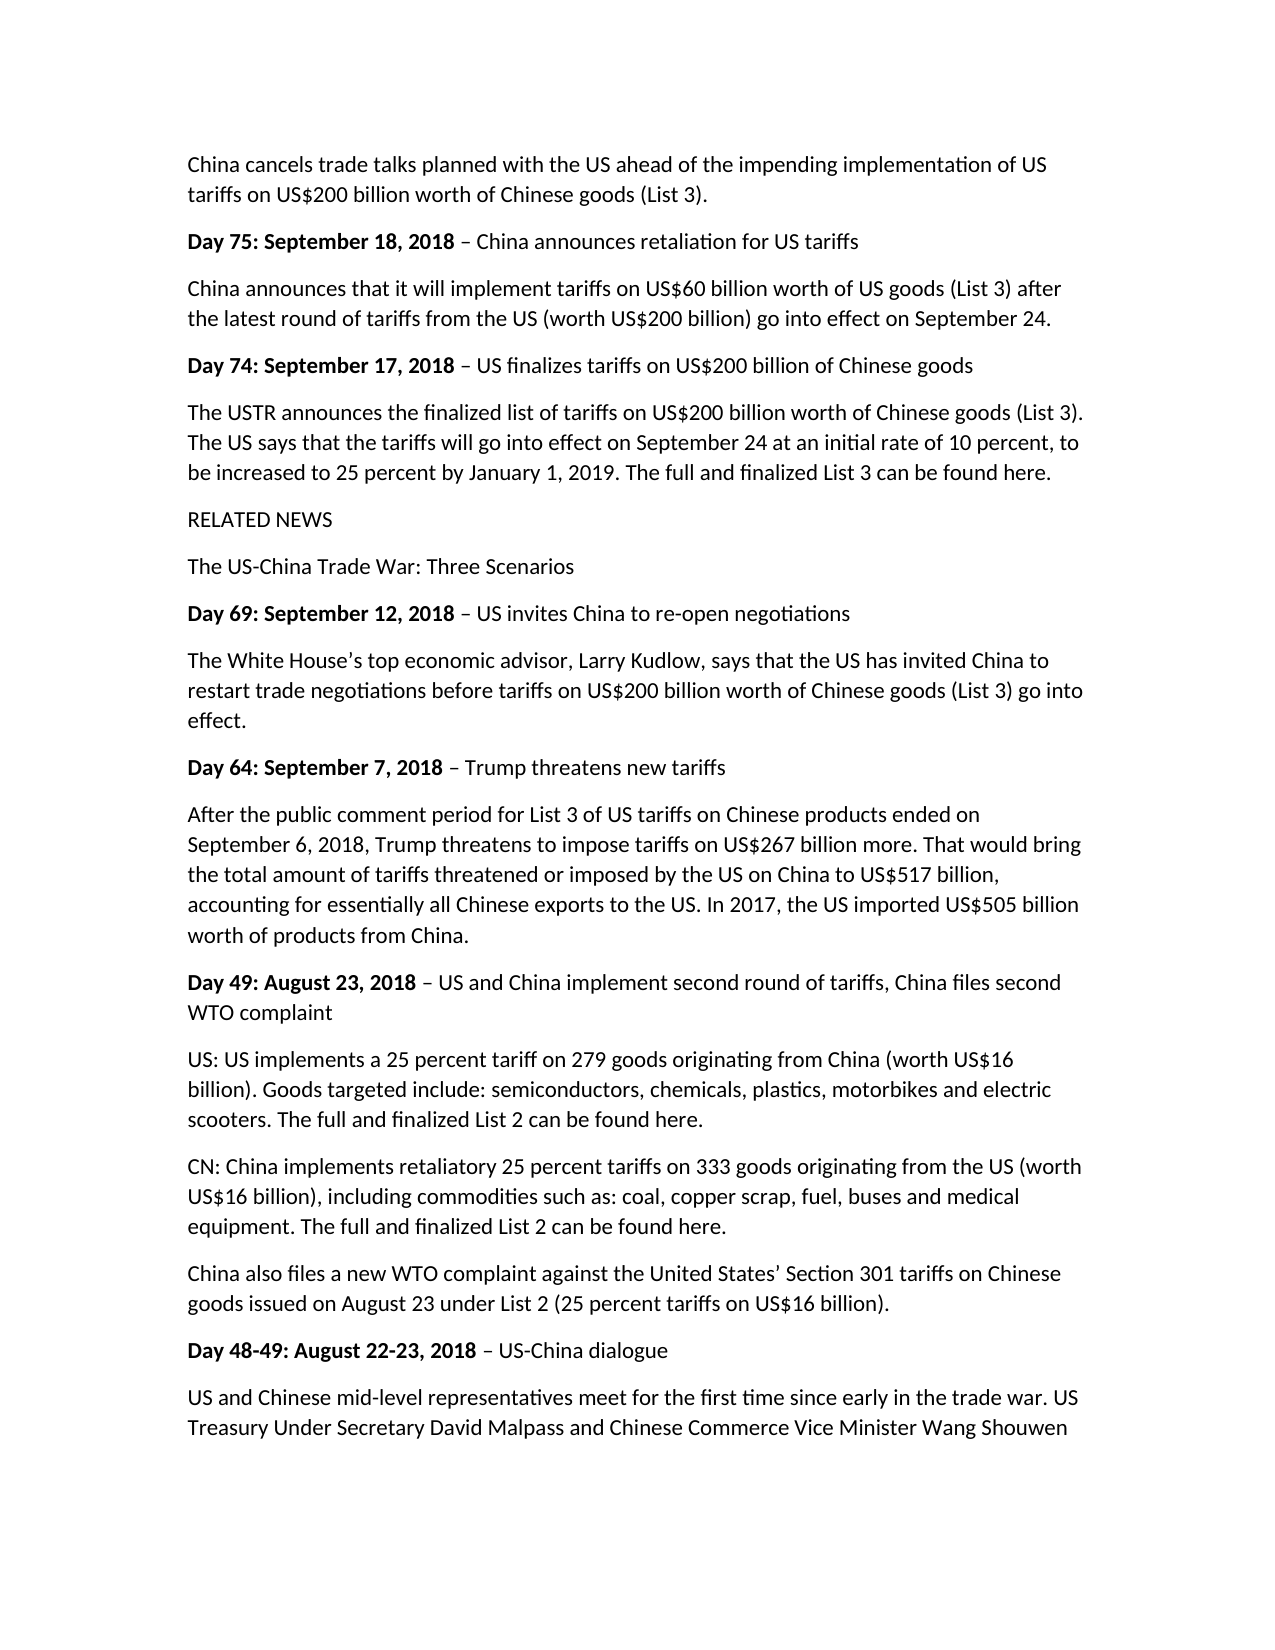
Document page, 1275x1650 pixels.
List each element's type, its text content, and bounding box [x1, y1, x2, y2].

text The USTR announces the finalized list of tariffs on US$200 billion worth of Chinese goods (List 3). The US says that the tariffs will go into effect on September 24 at an initial rate of 10 percent, to be increased to 25 percent by January 1, 2019. The full and finalized List 3 can be found here. [187, 398, 1087, 486]
text The White House’s top economic advisor, Larry Kudlow, says that the US has invited China to restart trade negotiations before tariffs on US$200 billion worth of Chinese goods (List 3) go into effect. [187, 646, 1087, 734]
text Day 49: August 23, 2018 – US and China implement second round of tariffs, China files second WTO complaint [187, 968, 1087, 1026]
text After the public comment period for List 3 of US tariffs on Chinese products ended on September 6, 2018, Trump threatens to impose tariffs on US$267 billion more. That would bring the total amount of tariffs threatened or imposed by the US on China to US$517 billion, accounting for essentially all Chinese exports to the US. In 2017, the US imported US$505 billion worth of products from China. [187, 800, 1087, 949]
text The US-China Trade War: Three Scenarios [187, 552, 1087, 580]
text China announces that it will implement tariffs on US$60 billion worth of US goods (List 3) after the latest round of tariffs from the US (worth US$200 billion) go into effect on September 24. [187, 274, 1087, 332]
text China also files a new WTO complaint against the United States’ Section 301 tariffs on Chinese goods issued on August 23 under List 2 (25 percent tariffs on US$16 billion). [187, 1259, 1087, 1318]
text Day 64: September 7, 2018 – Trump threatens new tariffs [187, 753, 1087, 781]
text Day 48-49: August 22-23, 2018 – US-China dialogue [187, 1336, 1087, 1364]
text Day 74: September 17, 2018 – US finalizes tariffs on US$200 billion of Chinese goods [187, 351, 1087, 379]
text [187, 1383, 1087, 1442]
text Day 69: September 12, 2018 – US invites China to re-open negotiations [187, 599, 1087, 627]
text China cancels trade talks planned with the US ahead of the impending implementation of US tariffs on US$200 billion worth of Chinese goods (List 3). [187, 150, 1087, 208]
text RELATED NEWS [187, 505, 1087, 533]
text US: US implements a 25 percent tariff on 279 goods originating from China (worth US$16 billion). Goods targeted include: semiconductors, chemicals, plastics, motorbikes and electric scooters. The full and finalized List 2 can be found here. [187, 1045, 1087, 1133]
text Day 75: September 18, 2018 – China announces retaliation for US tariffs [187, 227, 1087, 255]
text CN: China implements retaliatory 25 percent tariffs on 333 goods originating from the US (worth US$16 billion), including commodities such as: coal, copper scrap, fuel, buses and medical equipment. The full and finalized List 2 can be found here. [187, 1152, 1087, 1241]
